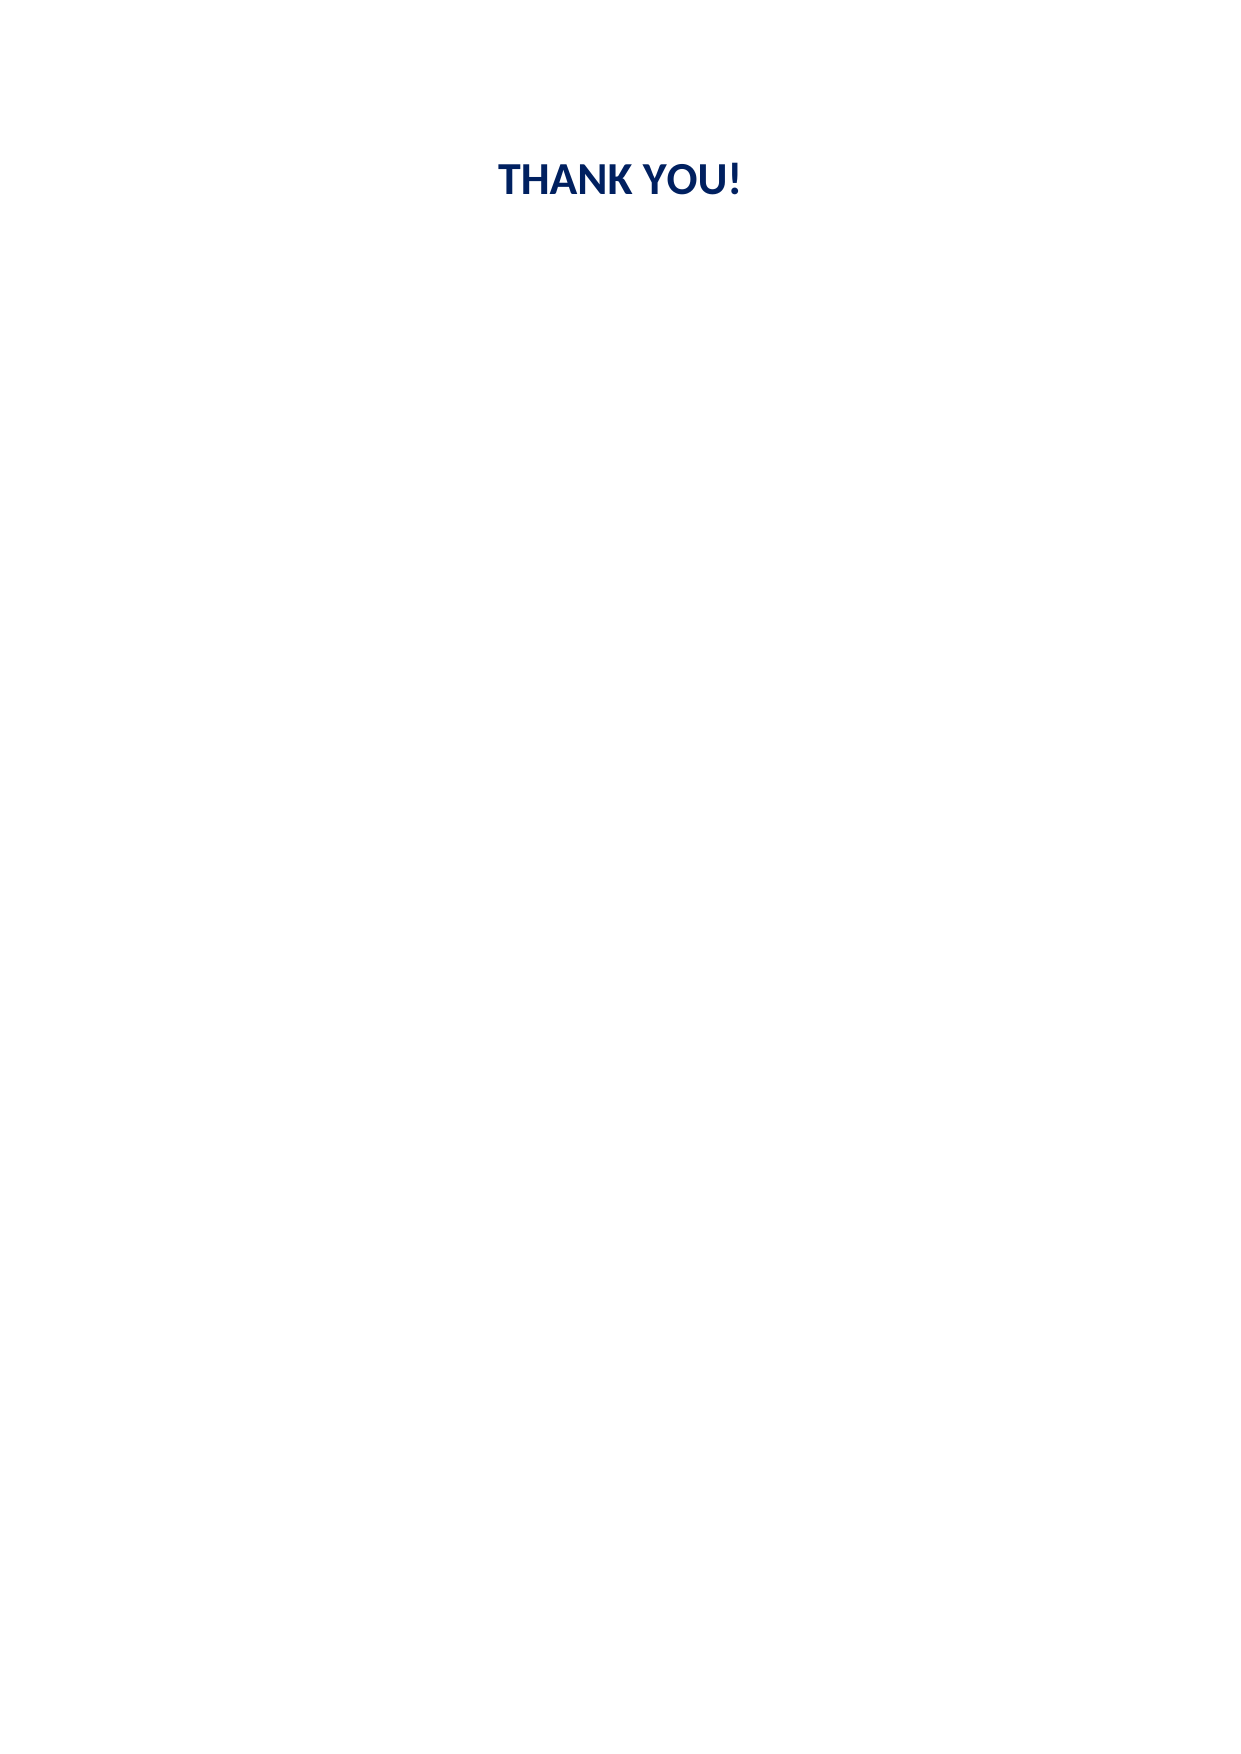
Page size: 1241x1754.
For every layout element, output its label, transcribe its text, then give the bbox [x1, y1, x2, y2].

text THANK YOU! [150, 150, 1090, 206]
